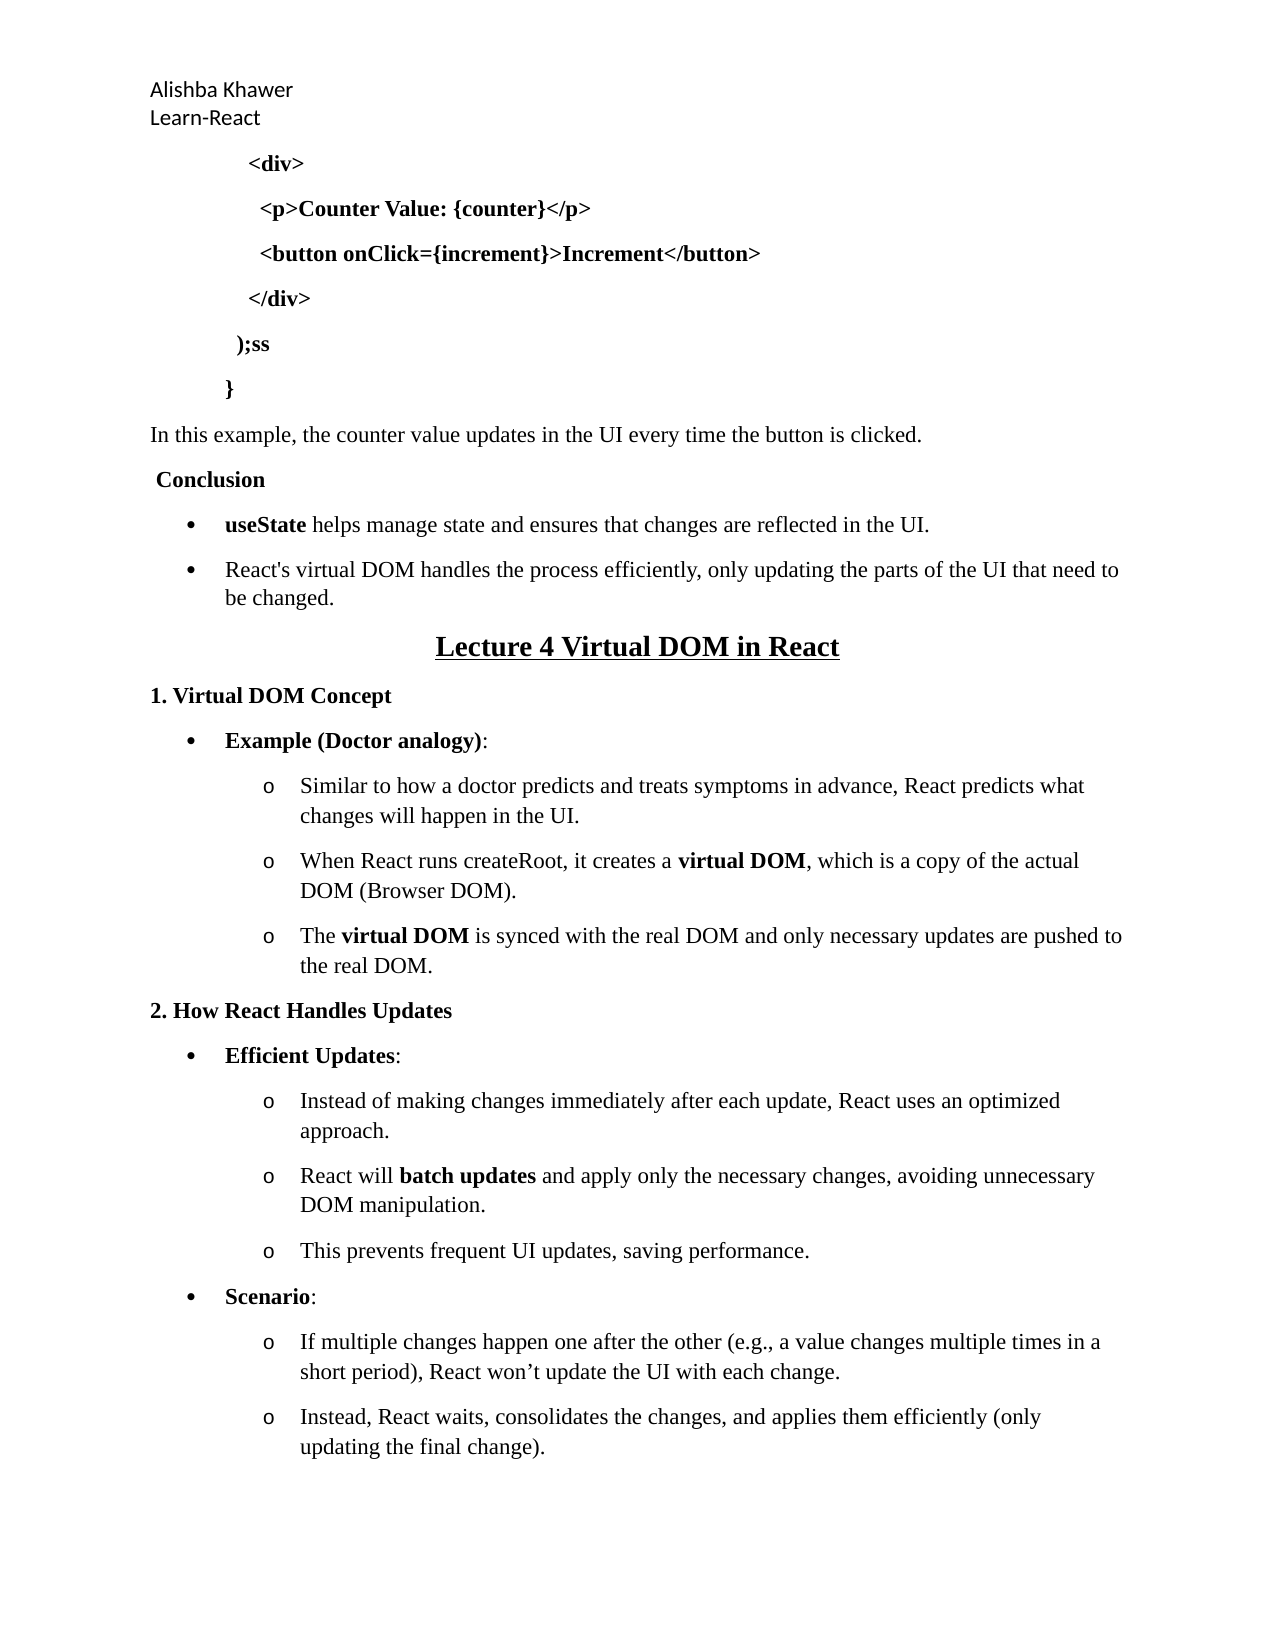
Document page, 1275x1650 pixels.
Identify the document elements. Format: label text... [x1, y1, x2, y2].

text Conclusion [150, 466, 1125, 492]
list If multiple changes happen one after the other (e.g., a value changes multiple times in a short period), React won’t update the UI with each change. [262, 1328, 1125, 1384]
text 1. Virtual DOM Concept [150, 682, 1125, 709]
list Scenario: [187, 1283, 1125, 1309]
list Instead, React waits, consolidates the changes, and applies them efficiently (only updating the final change). [262, 1403, 1125, 1459]
list React will batch updates and apply only the necessary changes, avoiding unnecessary DOM manipulation. [262, 1162, 1125, 1218]
list Similar to how a doctor predicts and treats symptoms in advance, React predicts what changes will happen in the UI. [262, 772, 1125, 828]
list Example (Doctor analogy): [187, 727, 1125, 754]
text <div> [225, 150, 1125, 176]
list When React runs createRoot, it creates a virtual DOM, which is a copy of the actual DOM (Browser DOM). [262, 847, 1125, 903]
text } [225, 376, 1125, 402]
list useState helps manage state and ensures that changes are reflected in the UI. [187, 511, 1125, 537]
list This prevents frequent UI updates, saving performance. [262, 1237, 1125, 1264]
list Efficient Updates: [187, 1042, 1125, 1068]
text Lecture 4 Virtual DOM in React [150, 629, 1125, 663]
list Instead of making changes immediately after each update, React uses an optimized approach. [262, 1087, 1125, 1143]
list The virtual DOM is synced with the real DOM and only necessary updates are pushed to the real DOM. [262, 922, 1125, 978]
text <button onClick={increment}>Increment</button> [225, 240, 1125, 267]
list React's virtual DOM handles the process efficiently, only updating the parts of the UI that need to be changed. [187, 556, 1125, 611]
text </div> [225, 285, 1125, 312]
text <p>Counter Value: {counter}</p> [225, 195, 1125, 221]
text In this example, the counter value updates in the UI every time the button is clicked. [150, 421, 1125, 447]
text );ss [225, 330, 1125, 357]
text 2. How React Handles Updates [150, 997, 1125, 1023]
